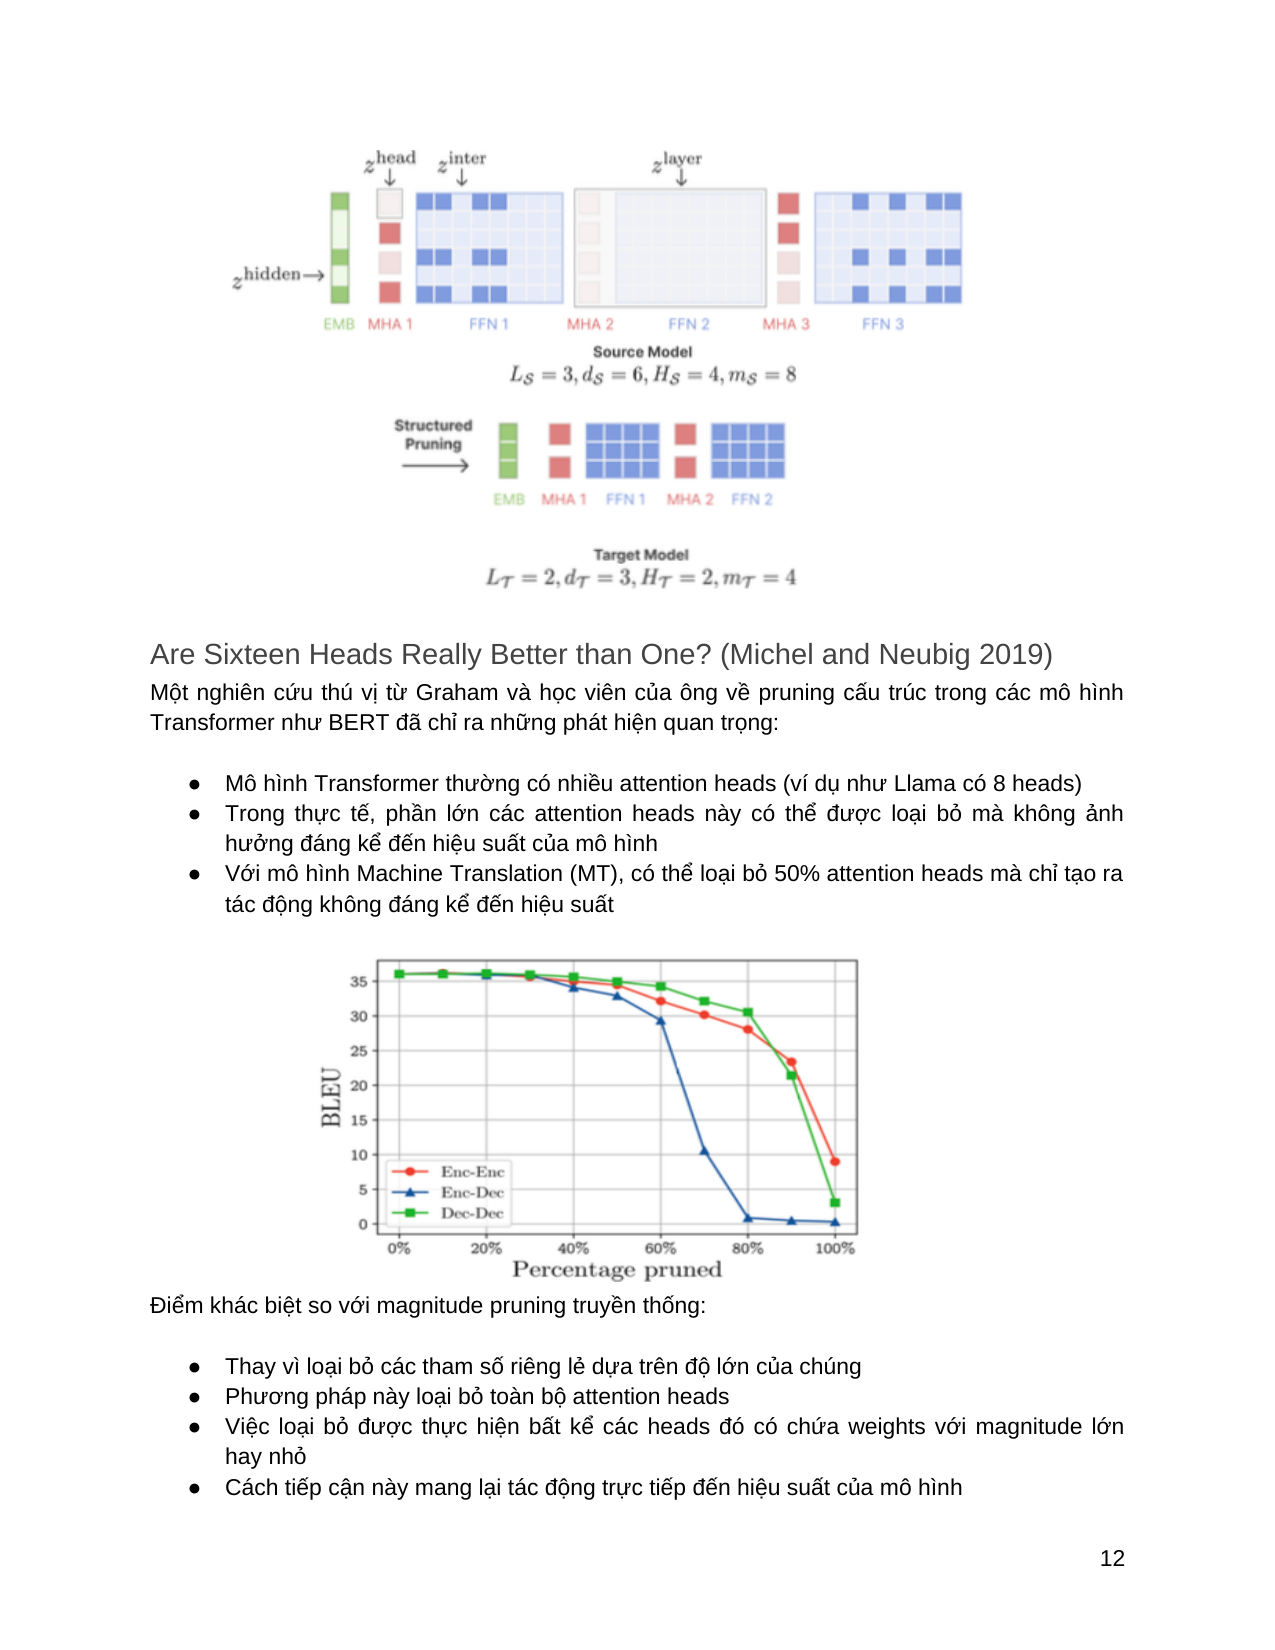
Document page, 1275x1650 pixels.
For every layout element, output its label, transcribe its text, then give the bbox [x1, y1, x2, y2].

subtitle Are Sixteen Heads Really Better than One? (Michel and Neubig 2019) [150, 637, 1125, 671]
list Phương pháp này loại bỏ toàn bộ attention heads [187, 1383, 1125, 1409]
list Trong thực tế, phần lớn các attention heads này có thể được loại bỏ mà không ảnh hưởng đáng kể đến hiệu suất của mô hình [187, 800, 1125, 856]
text Điểm khác biệt so với magnitude pruning truyền thống: [150, 1292, 1125, 1319]
list Việc loại bỏ được thực hiện bất kể các heads đó có chứa weights với magnitude lớn hay nhỏ [187, 1413, 1125, 1470]
picture [225, 150, 976, 600]
list Thay vì loại bỏ các tham số riêng lẻ dựa trên độ lớn của chúng [187, 1353, 1125, 1379]
list Mô hình Transformer thường có nhiều attention heads (ví dụ như Llama có 8 heads) [187, 770, 1125, 796]
list Cách tiếp cận này mang lại tác động trực tiếp đến hiệu suất của mô hình [187, 1473, 1125, 1500]
text Một nghiên cứu thú vị từ Graham và học viên của ông về pruning cấu trúc trong các mô hình Transformer như BERT đã chỉ ra những phát hiện quan trọng: [150, 679, 1125, 736]
list Với mô hình Machine Translation (MT), có thể loại bỏ 50% attention heads mà chỉ tạo ra tác động không đáng kể đến hiệu suất [187, 860, 1125, 917]
picture [300, 951, 875, 1289]
